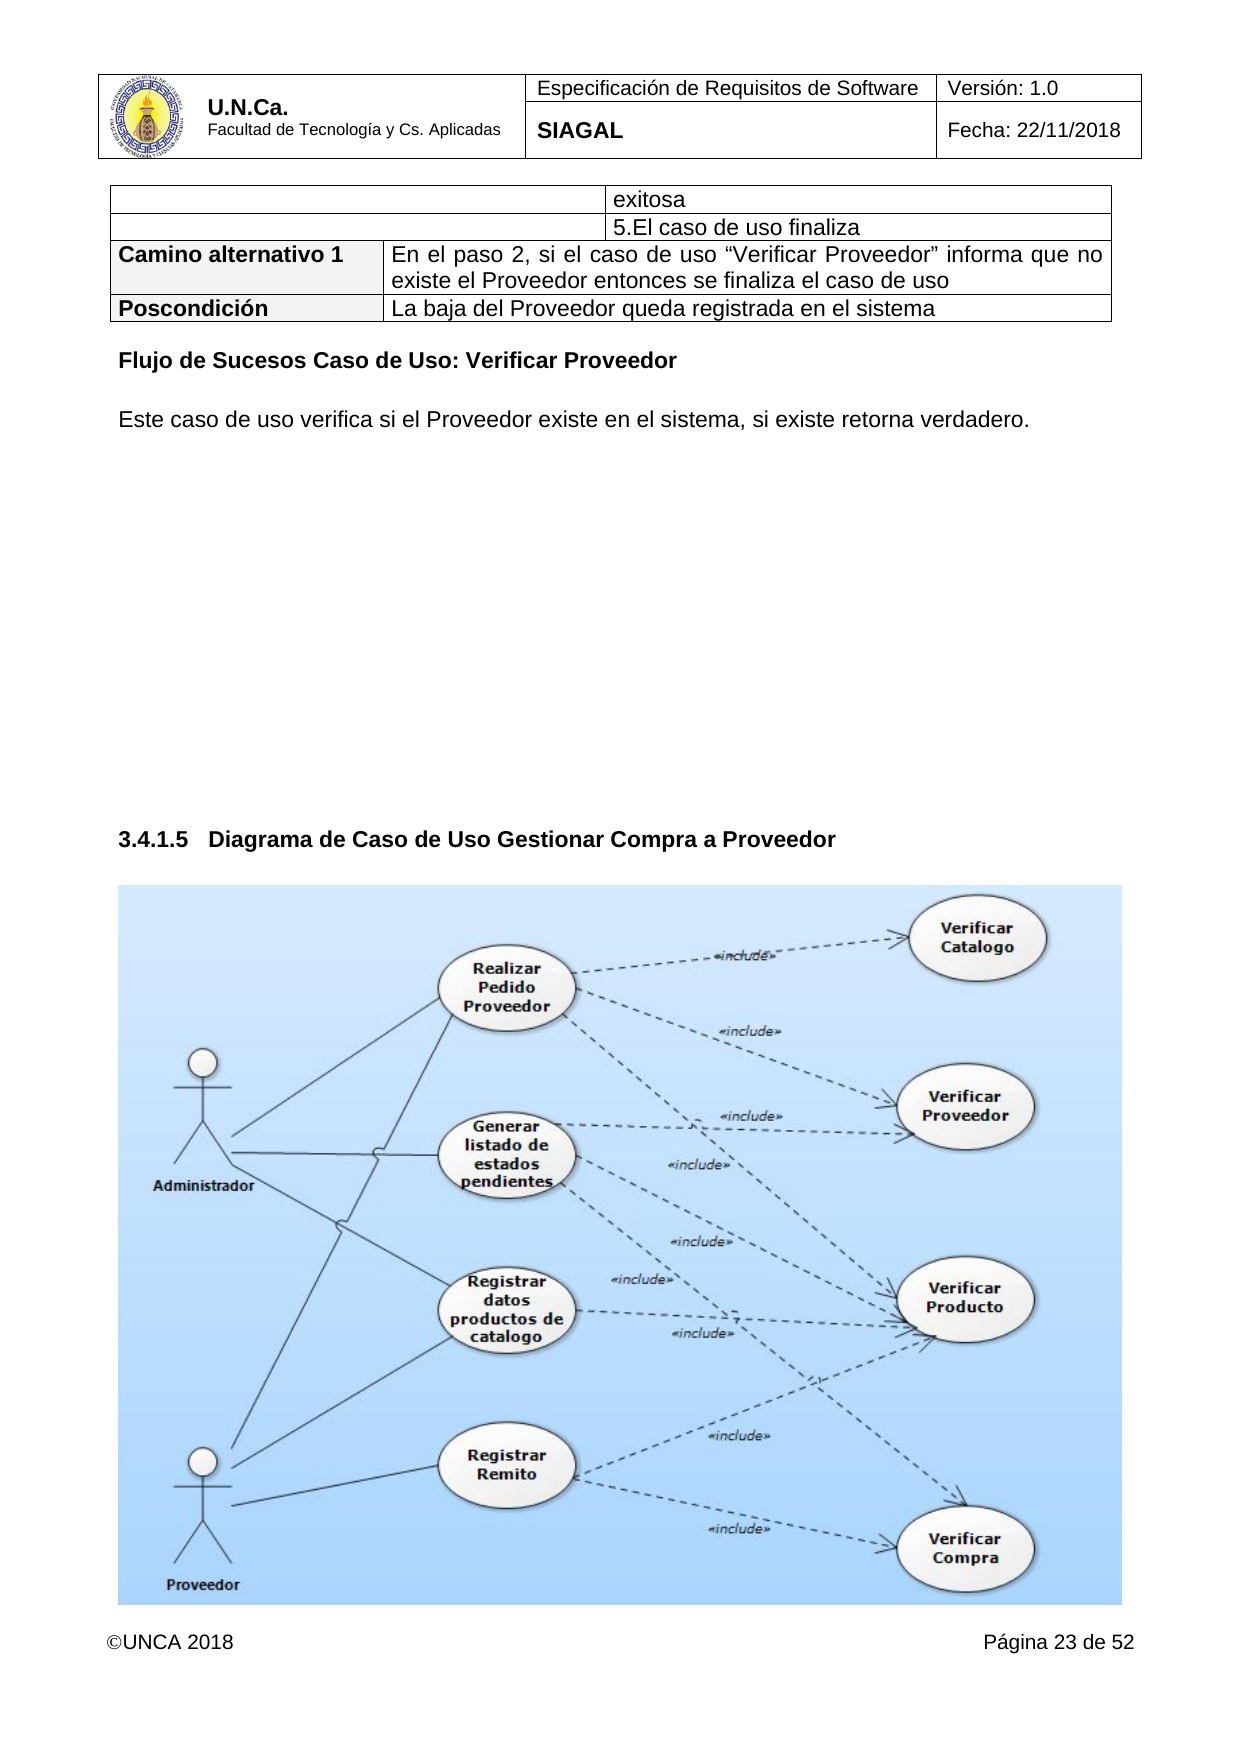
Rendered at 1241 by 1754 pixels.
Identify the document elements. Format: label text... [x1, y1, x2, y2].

table_cell En el paso 2, si el caso de uso “Verificar Proveedor” informa que no existe el Proveedor entonces se finaliza el caso de uso [384, 241, 1111, 294]
subtitle Diagrama de Caso de Uso Gestionar Compra a Proveedor [118, 826, 1122, 853]
table_cell 5.El caso de uso finaliza [606, 214, 1111, 240]
subtitle Flujo de Sucesos Caso de Uso: Verificar Proveedor [118, 347, 1122, 373]
table_cell Poscondición [111, 295, 383, 321]
text Este caso de uso verifica si el Proveedor existe en el sistema, si existe retorna verdadero. [118, 406, 1122, 432]
picture [109, 75, 184, 158]
table_cell [111, 186, 605, 212]
table_cell La baja del Proveedor queda registrada en el sistema [384, 295, 1111, 321]
table_cell 4.Informar al Administrador que la baja fue exitosa [606, 186, 1111, 212]
table_cell Camino alternativo 1 [111, 241, 383, 294]
picture [118, 885, 1123, 1605]
table_cell [111, 214, 605, 240]
